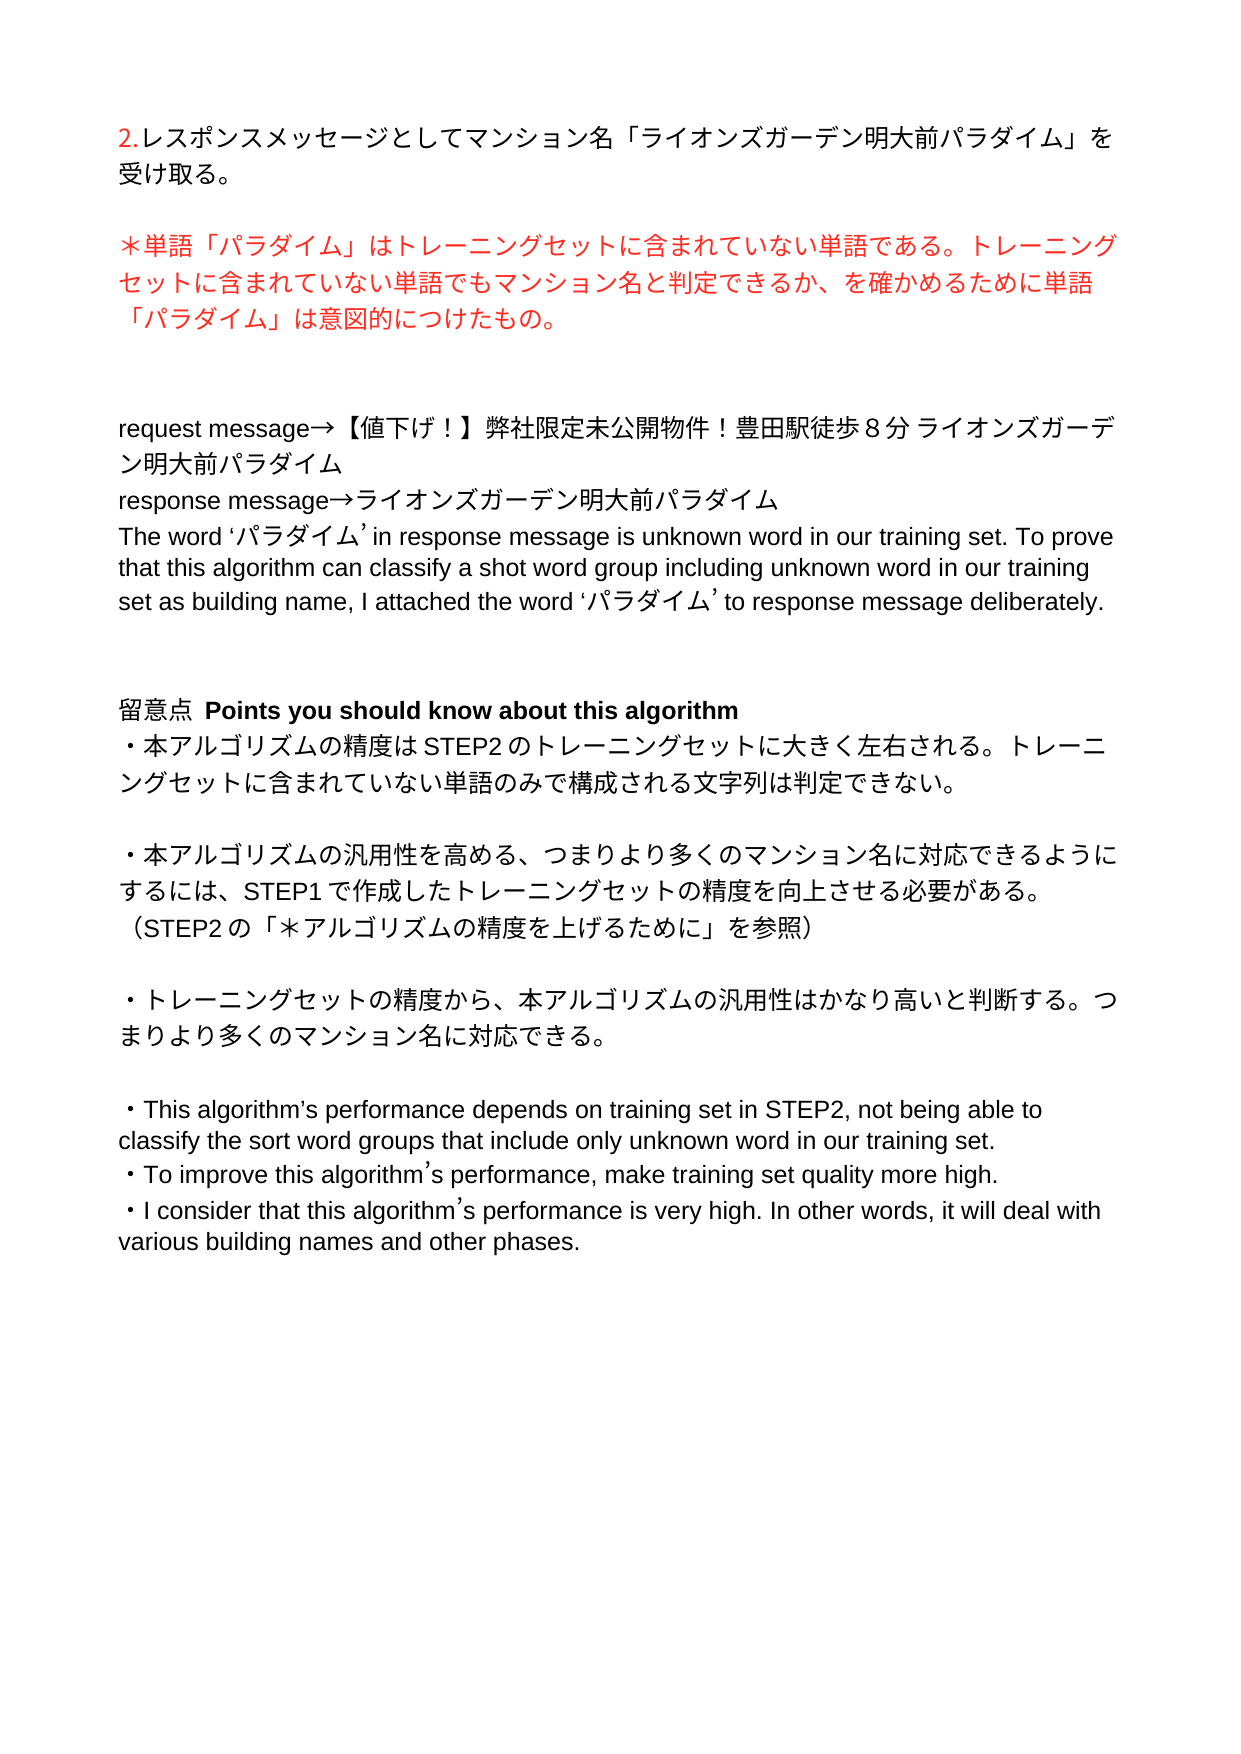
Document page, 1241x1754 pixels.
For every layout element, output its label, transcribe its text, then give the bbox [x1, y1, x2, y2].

text ・本アルゴリズムの精度はSTEP2のトレーニングセットに大きく左右される。トレーニングセットに含まれていない単語のみで構成される文字列は判定できない。 [118, 727, 1122, 799]
text request message→【値下げ！】弊社限定未公開物件！豊田駅徒歩８分 ライオンズガーデン明大前パラダイム [118, 408, 1122, 481]
text ・I consider that this algorithm’s performance is very high. In other words, it will deal with various building names and other phases. [118, 1191, 1122, 1256]
text ・To improve this algorithm’s performance, make training set quality more high. [118, 1154, 1122, 1191]
text The word ‘パラダイム’ in response message is unknown word in our training set. To prove that this algorithm can classify a shot word group including unknown word in our training set as building name, I attached the word ‘パラダイム’ to response message deliberately. [118, 517, 1122, 618]
text ・This algorithm’s performance depends on training set in STEP2, not being able to classify the sort word groups that include only unknown word in our training set. [118, 1089, 1122, 1154]
text ・本アルゴリズムの汎用性を高める、つまりより多くのマンション名に対応できるようにするには、STEP1で作成したトレーニングセットの精度を向上させる必要がある。（STEP2の「＊アルゴリズムの精度を上げるために」を参照） [118, 836, 1122, 944]
text ・トレーニングセットの精度から、本アルゴリズムの汎用性はかなり高いと判断する。つまりより多くのマンション名に対応できる。 [118, 981, 1122, 1053]
text 2.レスポンスメッセージとしてマンション名「ライオンズガーデン明大前パラダイム」を受け取る。 [118, 118, 1122, 191]
text ＊単語「パラダイム」はトレーニングセットに含まれていない単語である。トレーニングセットに含まれていない単語でもマンション名と判定できるか、を確かめるために単語「パラダイム」は意図的につけたもの。 [118, 227, 1122, 336]
text response message→ライオンズガーデン明大前パラダイム [118, 481, 1122, 517]
text 留意点 Points you should know about this algorithm [118, 691, 1122, 727]
